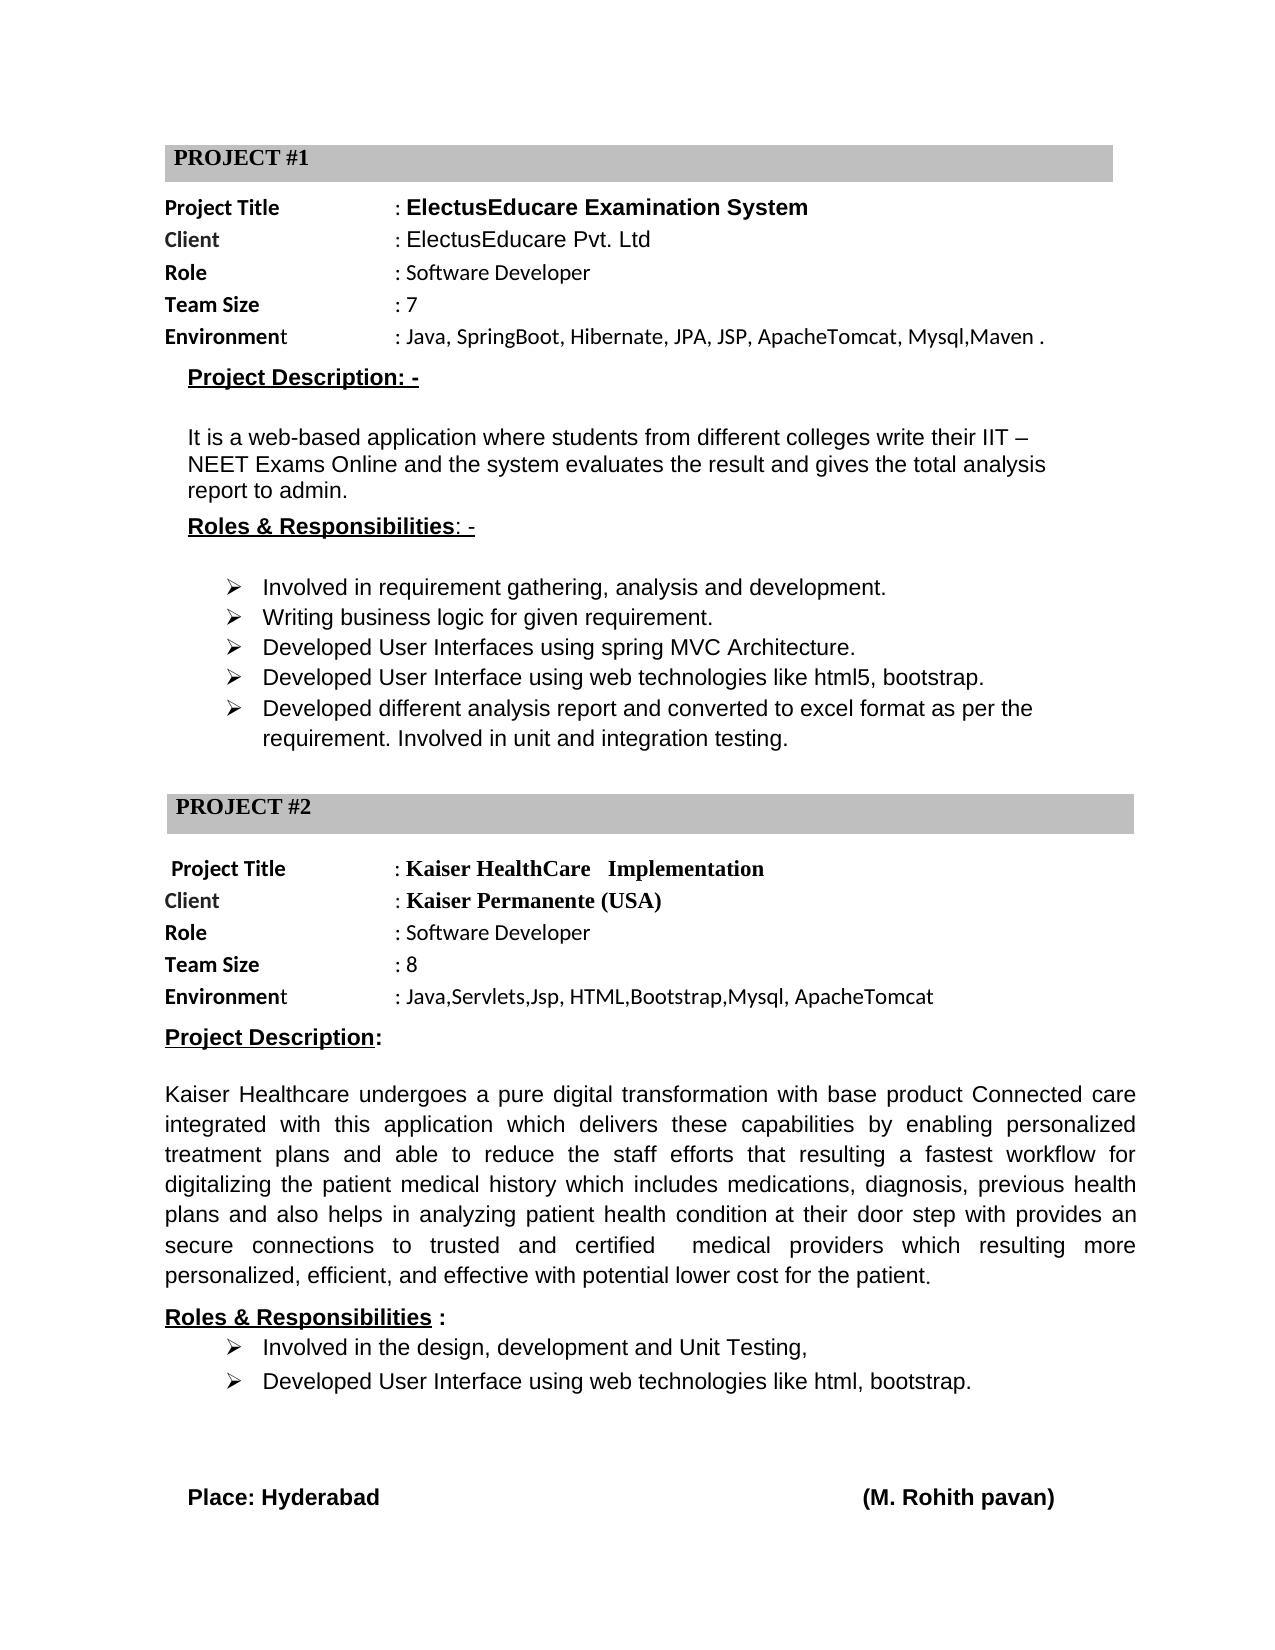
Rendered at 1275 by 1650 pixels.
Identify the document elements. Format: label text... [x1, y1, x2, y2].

text Role : Software Developer [164, 258, 1137, 286]
text Role : Software Developer [164, 918, 1137, 946]
text Environment : Java, SpringBoot, Hibernate, JPA, JSP, ApacheTomcat, Mysql,Maven . [164, 322, 1137, 350]
subtitle Roles & Responsibilities : [164, 1304, 1137, 1330]
text It is a web-based application where students from different colleges write their IIT –NEET Exams Online and the system evaluates the result and gives the total analysis report to admin. [187, 424, 1087, 503]
subtitle Project Description: [164, 1024, 1137, 1050]
list Involved in the design, development and Unit Testing, [225, 1334, 1082, 1360]
list Developed different analysis report and converted to excel format as per the requirement. Involved in unit and integration testing. [225, 694, 1082, 751]
list Writing business logic for given requirement. [225, 604, 1137, 630]
list Developed User Interface using web technologies like html5, bootstrap. [225, 664, 1137, 691]
list Developed User Interfaces using spring MVC Architecture. [225, 634, 1137, 660]
list Developed User Interface using web technologies like html, bootstrap. [225, 1368, 1137, 1394]
text Kaiser Healthcare undergoes a pure digital transformation with base product Connected care integrated with this application which delivers these capabilities by enabling personalized treatment plans and able to reduce the staff efforts that resulting a fastest workflow for digitalizing the patient medical history which includes medications, diagnosis, previous health plans and also helps in analyzing patient health condition at their door step with provides an secure connections to trusted and certified medical providers which resulting more personalized, efficient, and effective with potential lower cost for the patient. [164, 1050, 1137, 1290]
subtitle Place: Hyderabad (M. Rohith pavan) [187, 1483, 1137, 1510]
text Client : ElectusEducare Pvt. Ltd [406, 225, 1137, 253]
text Client : Kaiser Permanente (USA) [406, 886, 1137, 914]
text Team Size : 8 [164, 950, 1137, 978]
subtitle Project Description: - [187, 364, 1137, 390]
text Project Title : Kaiser HealthCare Implementation [164, 802, 774, 882]
list Involved in requirement gathering, analysis and development. [225, 573, 1137, 600]
text Environment : Java,Servlets,Jsp, HTML,Bootstrap,Mysql, ApacheTomcat [164, 982, 1137, 1010]
text Team Size : 7 [164, 290, 1137, 318]
subtitle Roles & Responsibilities: - [187, 513, 1137, 539]
text Project Title : ElectusEducare Examination System [164, 143, 1137, 221]
